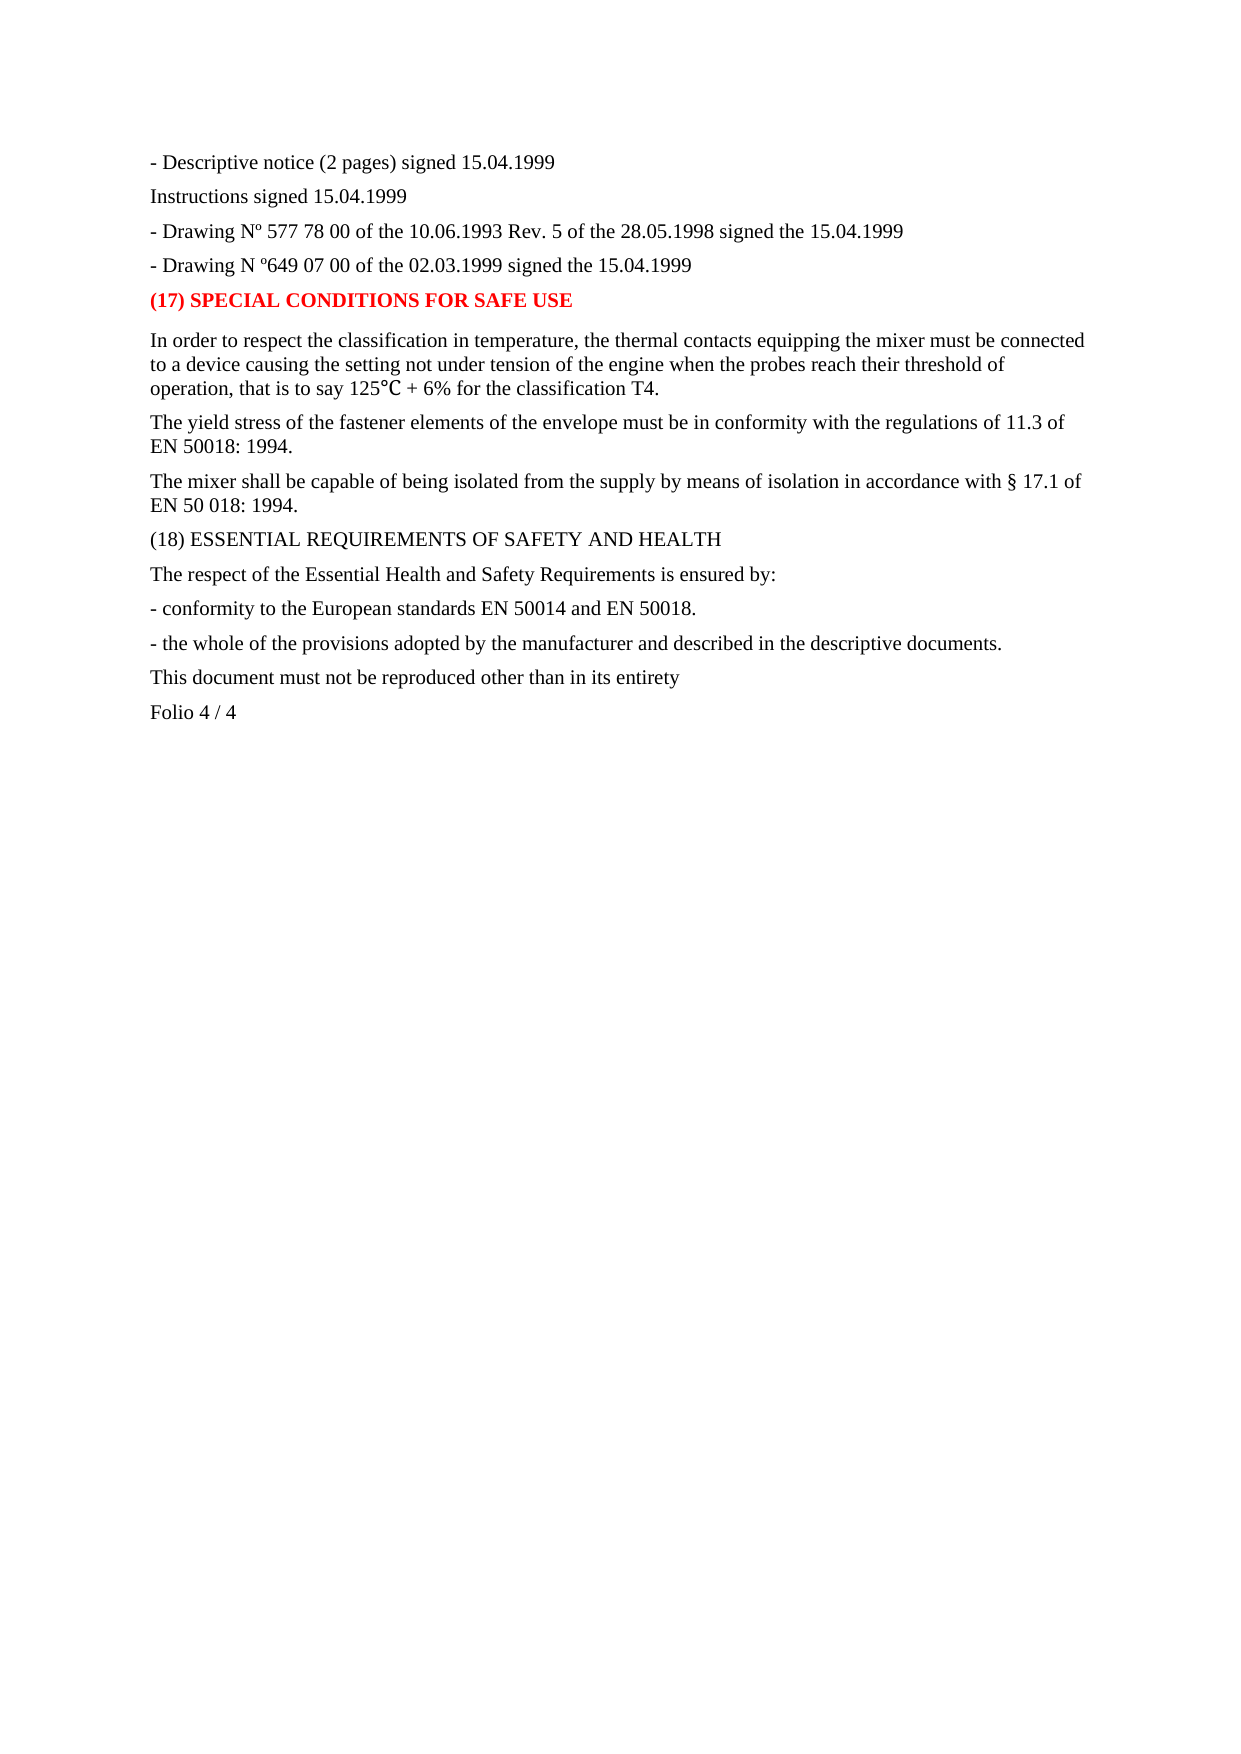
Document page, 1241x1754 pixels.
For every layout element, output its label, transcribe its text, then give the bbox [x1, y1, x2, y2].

text (18) ESSENTIAL REQUIREMENTS OF SAFETY AND HEALTH [150, 527, 1090, 551]
text Instructions signed 15.04.1999 [150, 184, 1090, 208]
text - Drawing Nº 577 78 00 of the 10.06.1993 Rev. 5 of the 28.05.1998 signed the 15.04.1999 [150, 219, 1090, 243]
text - Drawing N º649 07 00 of the 02.03.1999 signed the 15.04.1999 [150, 253, 1090, 277]
text (17) SPECIAL CONDITIONS FOR SAFE USE [150, 288, 1090, 312]
text The respect of the Essential Health and Safety Requirements is ensured by: [150, 562, 1090, 586]
text - conformity to the European standards EN 50014 and EN 50018. [150, 596, 1090, 620]
text Folio 4 / 4 [150, 700, 1090, 724]
text In order to respect the classification in temperature, the thermal contacts equipping the mixer must be connected to a device causing the setting not under tension of the engine when the probes reach their threshold of operation, that is to say 125℃ + 6% for the classification T4. [150, 328, 1090, 400]
text This document must not be reproduced other than in its entirety [150, 665, 1090, 689]
text The mixer shall be capable of being isolated from the supply by means of isolation in accordance with § 17.1 of EN 50 018: 1994. [150, 469, 1090, 517]
text - Descriptive notice (2 pages) signed 15.04.1999 [150, 150, 1090, 174]
text - the whole of the provisions adopted by the manufacturer and described in the descriptive documents. [150, 631, 1090, 655]
text The yield stress of the fastener elements of the envelope must be in conformity with the regulations of 11.3 of EN 50018: 1994. [150, 410, 1090, 458]
